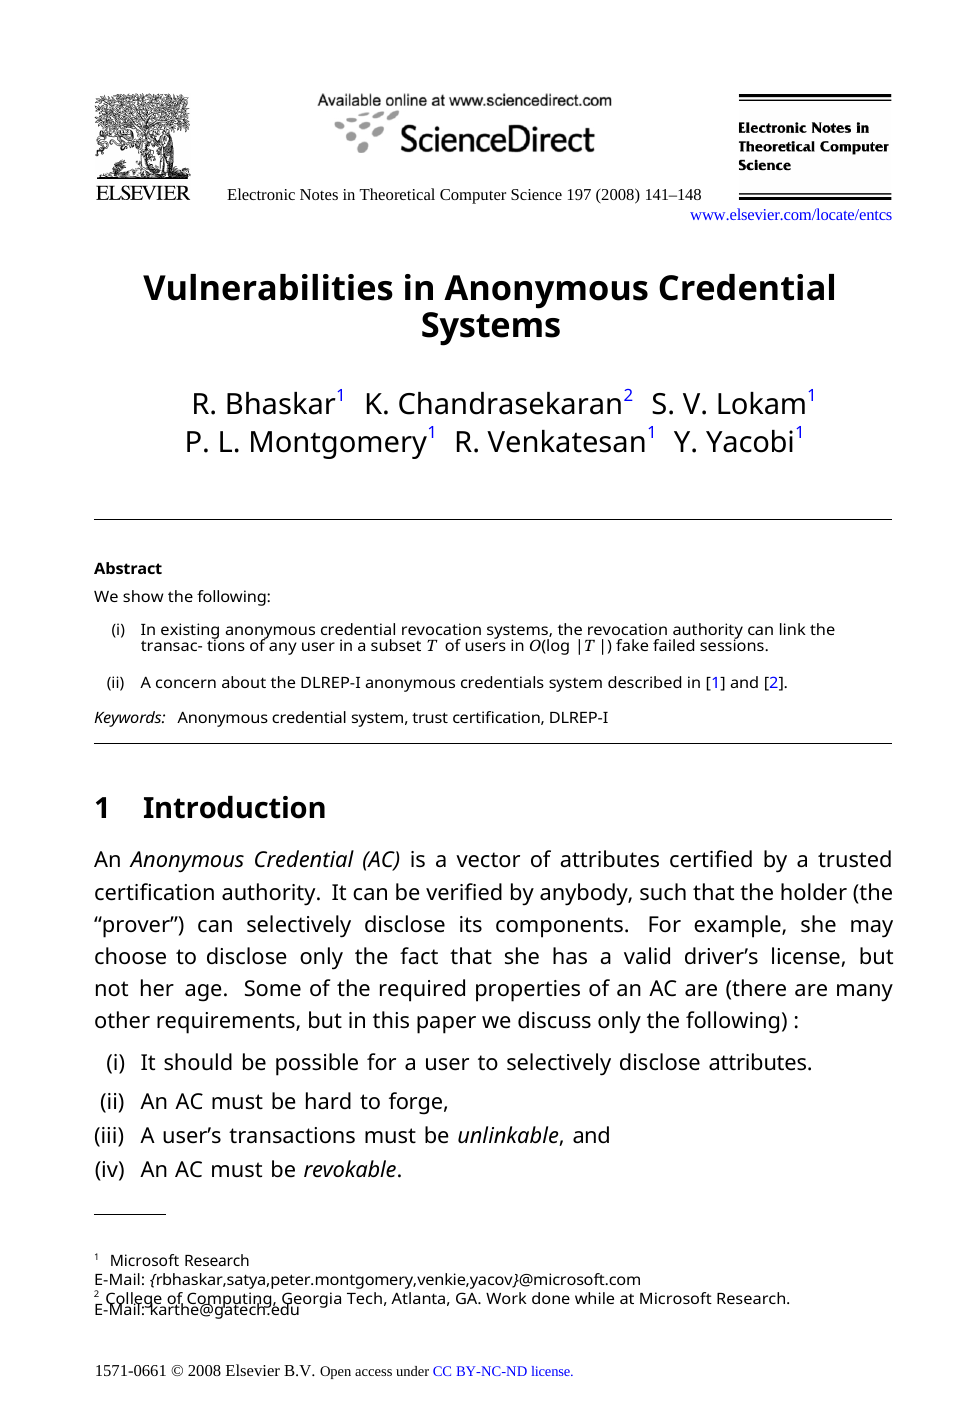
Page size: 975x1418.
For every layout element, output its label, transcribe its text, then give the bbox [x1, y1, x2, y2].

text 1 Microsoft Research [94, 1251, 904, 1271]
text Abstract [94, 558, 904, 579]
text www.elsevier.com/locate/entcs [71, 204, 893, 223]
list An AC must be revokable. [94, 1154, 904, 1184]
title Vulnerabilities in Anonymous Credential Systems [143, 268, 844, 348]
list A user’s transactions must be unlinkable, and [94, 1121, 904, 1150]
text An Anonymous Credential (AC) is a vector of attributes certified by a trusted certification authority. It can be verified by anybody, such that the holder (the “prover”) can selectively disclose its components. For example, she may choose to disclose only the fact that she has a valid driver’s license, but not her age. Some of the required properties of an AC are (there are many other requirements, but in this paper we discuss only the following) : [94, 844, 893, 1034]
list It should be possible for a user to selectively disclose attributes. [106, 1047, 904, 1077]
text E-Mail: {rbhaskar,satya,peter.montgomery,venkie,yacov}@microsoft.com [94, 1271, 904, 1288]
text We show the following: [94, 586, 904, 607]
picture [94, 93, 191, 200]
text 1571-0661 © 2008 Elsevier B.V. Open access under CC BY-NC-ND license. [94, 1361, 904, 1380]
text P. L. Montgomery1 R. Venkatesan1 Y. Yacobi1 [184, 422, 904, 460]
text R. Bhaskar1 K. Chandrasekaran2 S. V. Lokam1 [191, 384, 904, 422]
text Keywords: Anonymous credential system, trust certification, DLREP-I [94, 707, 904, 728]
text 2 College of Computing, Georgia Tech, Atlanta, GA. Work done while at Microsoft Research. E-Mail: karthe@gatech.edu [94, 1294, 799, 1320]
subtitle Introduction [94, 787, 904, 827]
picture [738, 94, 892, 200]
list An AC must be hard to forge, [100, 1086, 904, 1116]
list A concern about the DLREP-I anonymous credentials system described in [1] and [2]. [107, 672, 904, 693]
list In existing anonymous credential revocation systems, the revocation authority can link the transac- tions of any user in a subset T of users in O(log |T |) fake failed sessions. [111, 622, 893, 656]
